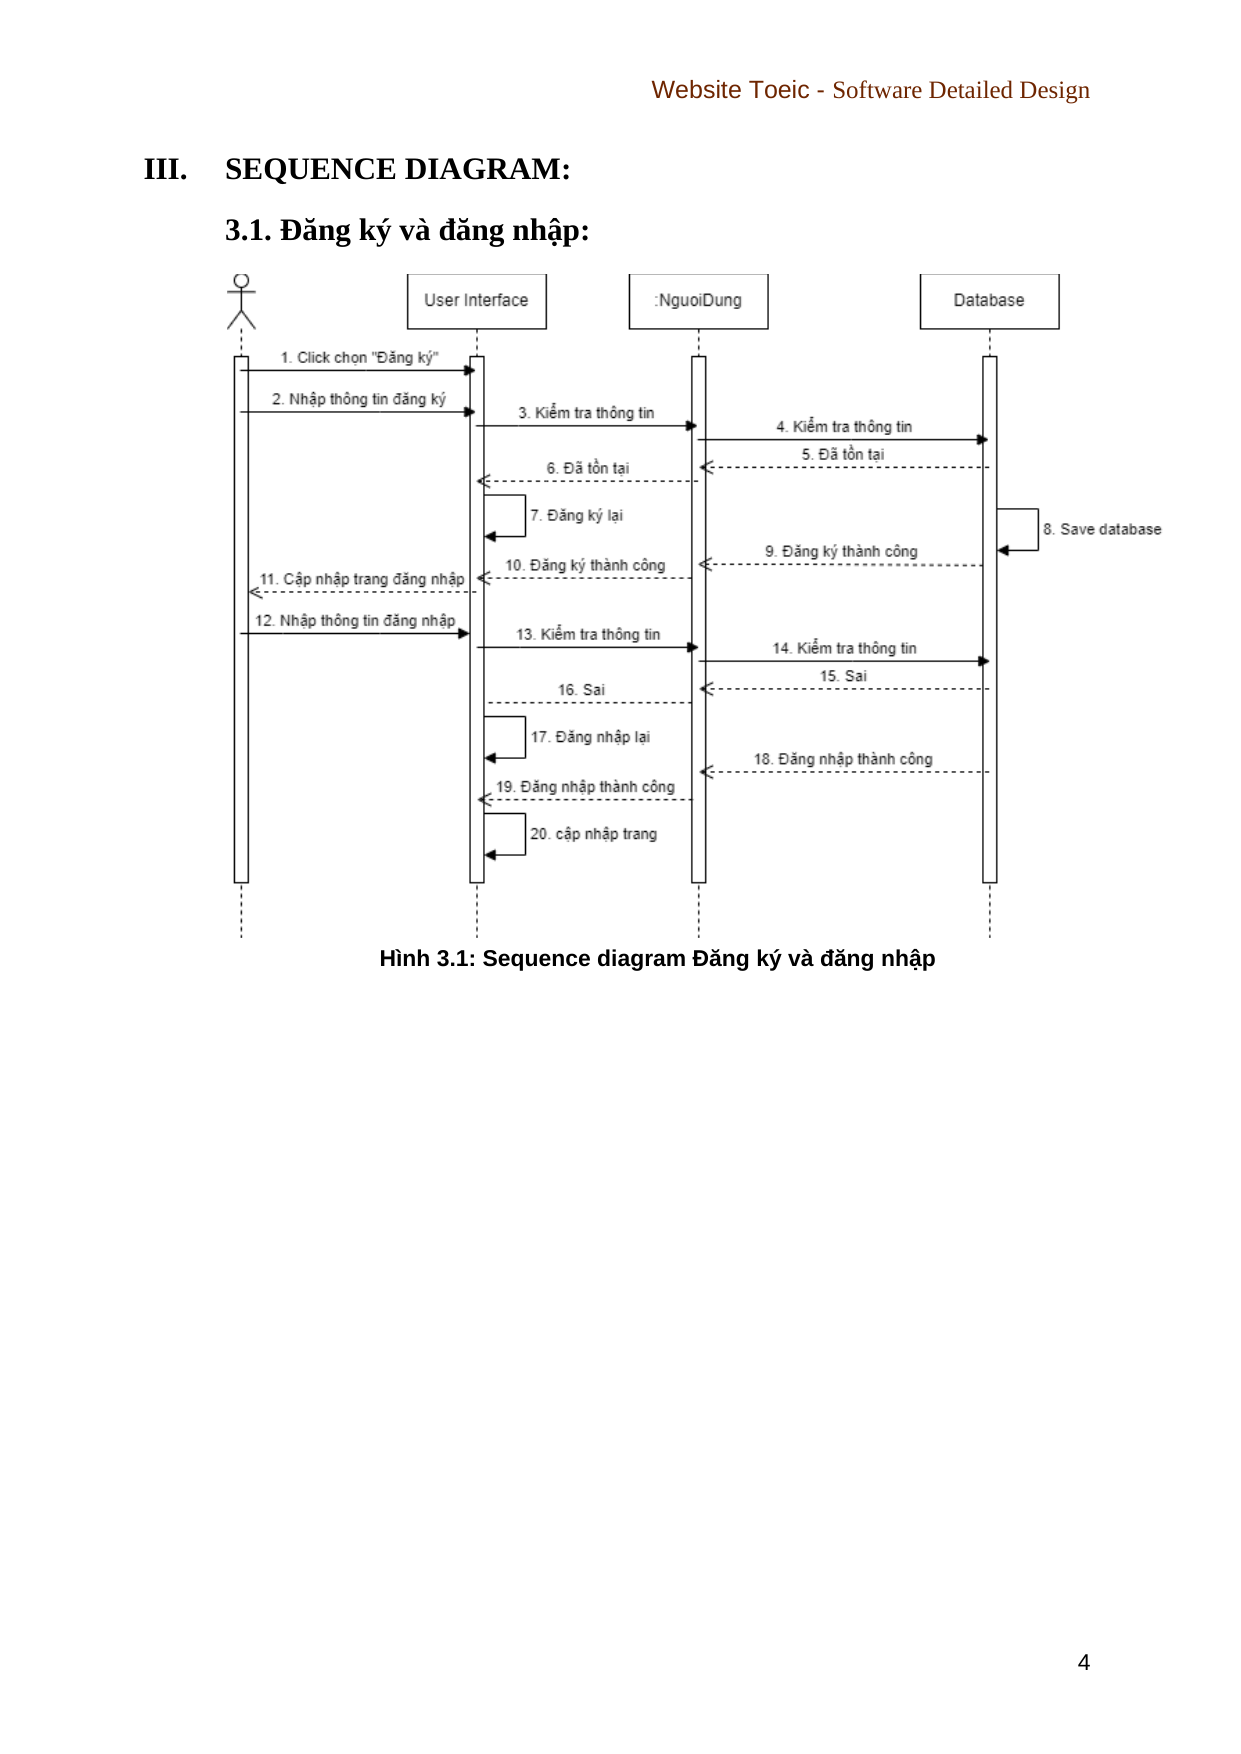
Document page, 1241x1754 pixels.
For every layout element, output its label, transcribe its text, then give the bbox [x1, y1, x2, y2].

subtitle 3.1. Đăng ký và đăng nhập: [225, 211, 1090, 247]
picture [227, 274, 1163, 938]
subtitle SEQUENCE DIAGRAM: [187, 150, 1090, 186]
text Hình 3.1: Sequence diagram Đăng ký và đăng nhập [225, 944, 1090, 971]
